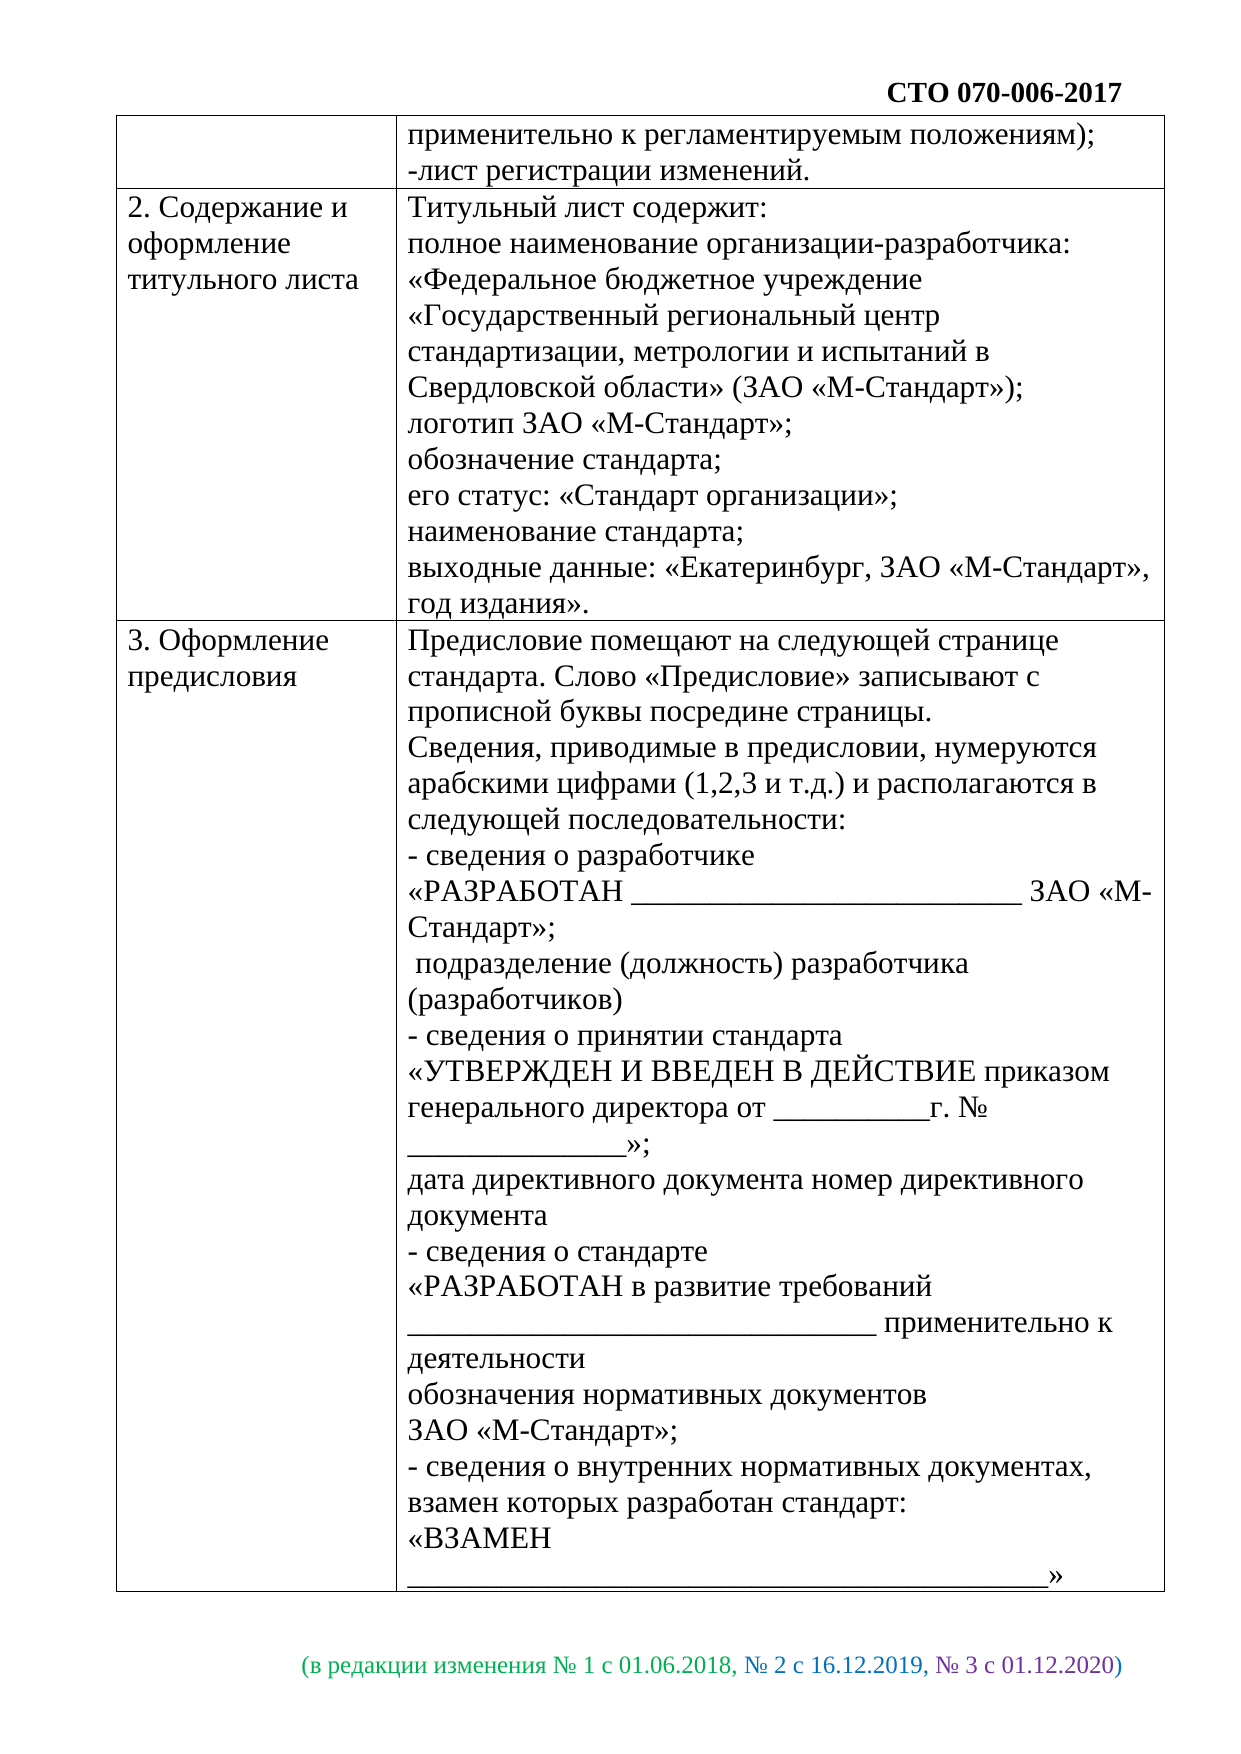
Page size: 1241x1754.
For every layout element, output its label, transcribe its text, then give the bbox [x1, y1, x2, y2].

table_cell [397, 621, 1164, 1591]
table_cell 2. Содержание и оформление титульного листа [117, 189, 396, 620]
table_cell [397, 116, 1164, 187]
table_cell Титульный лист содержит: полное наименование организации-разработчика: «Федеральное бюджетное учреждение «Государственный региональный центр стандартизации, метрологии и испытаний в Свердловской области» (ЗАО «М-Стандарт»); логотип ЗАО «М-Стандарт»; обозначение стандарта; его статус: «Стандарт организации»; наименование стандарта; выходные данные: «Екатеринбург, ЗАО «М-Стандарт», год издания». [397, 189, 1164, 620]
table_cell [117, 116, 396, 187]
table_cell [117, 621, 396, 1591]
